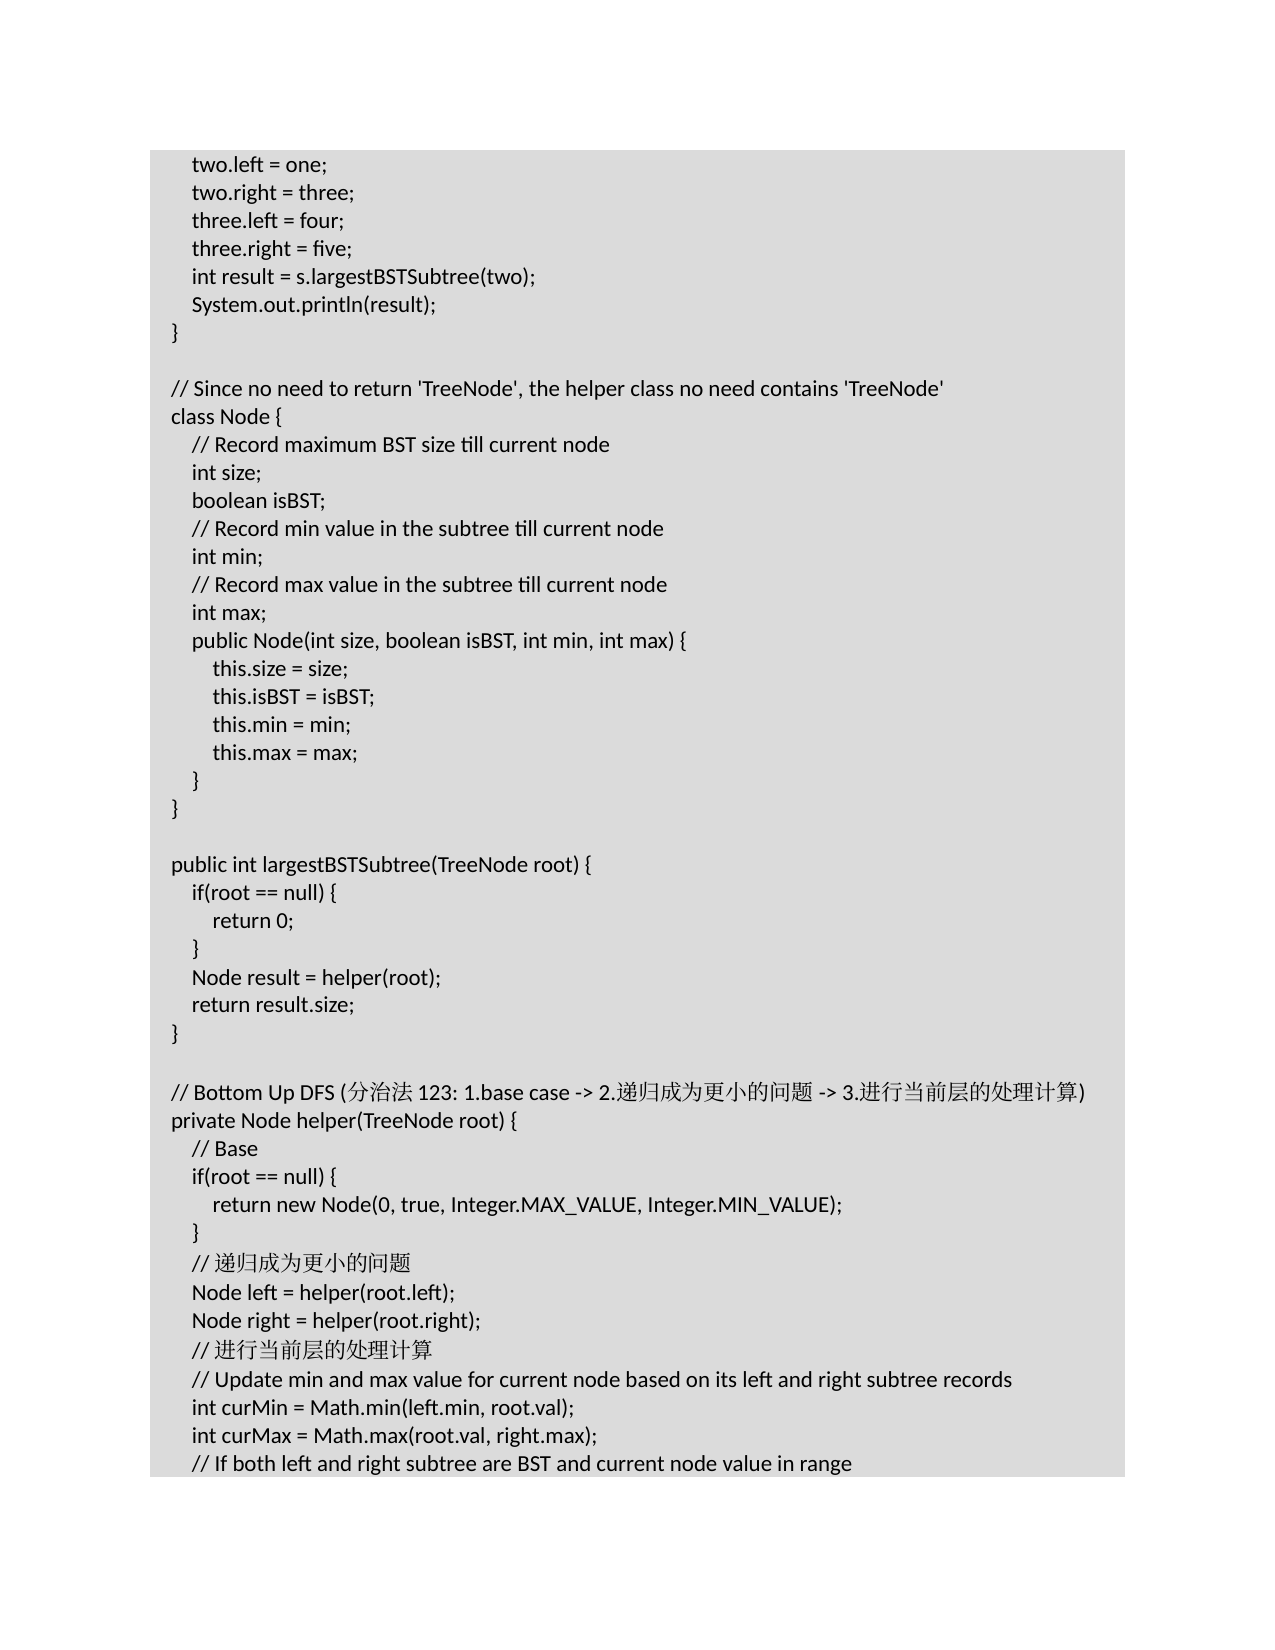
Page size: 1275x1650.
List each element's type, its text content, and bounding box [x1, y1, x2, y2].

text Node left = helper(root.left); [150, 1278, 1125, 1306]
text // Base [150, 1134, 1125, 1162]
text if(root == null) { [150, 1162, 1125, 1190]
text this.isBST = isBST; [150, 682, 1125, 710]
text } [150, 766, 1125, 794]
text System.out.println(result); [150, 290, 1125, 318]
text // If both left and right subtree are BST and current node value in range [150, 1449, 1125, 1477]
text return result.size; [150, 991, 1125, 1019]
text public int largestBSTSubtree(TreeNode root) { [150, 851, 1125, 878]
text this.max = max; [150, 738, 1125, 766]
text private Node helper(TreeNode root) { [150, 1106, 1125, 1134]
text this.min = min; [150, 710, 1125, 738]
text } [150, 794, 1125, 822]
text three.left = four; [150, 206, 1125, 234]
text } [150, 934, 1125, 963]
text public Node(int size, boolean isBST, int min, int max) { [150, 626, 1125, 654]
text if(root == null) { [150, 878, 1125, 907]
text class Node { [150, 402, 1125, 430]
text Node right = helper(root.right); [150, 1306, 1125, 1334]
text return new Node(0, true, Integer.MAX_VALUE, Integer.MIN_VALUE); [150, 1190, 1125, 1218]
text // Bottom Up DFS (分治法123: 1.base case -> 2.递归成为更小的问题 -> 3.进行当前层的处理计算) [150, 1075, 1125, 1106]
text two.right = three; [150, 178, 1125, 206]
text return 0; [150, 907, 1125, 934]
text // Update min and max value for current node based on its left and right subtree records [150, 1365, 1125, 1393]
text } [150, 1019, 1125, 1047]
text this.size = size; [150, 654, 1125, 682]
text int result = s.largestBSTSubtree(two); [150, 262, 1125, 290]
text } [150, 1218, 1125, 1246]
text int max; [150, 598, 1125, 626]
text three.right = five; [150, 234, 1125, 262]
text int min; [150, 542, 1125, 570]
text // Record maximum BST size till current node [150, 430, 1125, 458]
text // Since no need to return 'TreeNode', the helper class no need contains 'TreeNode' [150, 374, 1125, 402]
text two.left = one; [150, 150, 1125, 178]
text int size; [150, 458, 1125, 486]
text Node result = helper(root); [150, 963, 1125, 991]
text boolean isBST; [150, 486, 1125, 514]
text // Record min value in the subtree till current node [150, 514, 1125, 542]
text int curMin = Math.min(left.min, root.val); [150, 1393, 1125, 1421]
text // 递归成为更小的问题 [150, 1246, 1125, 1278]
text // Record max value in the subtree till current node [150, 570, 1125, 598]
text // 进行当前层的处理计算 [150, 1334, 1125, 1365]
text int curMax = Math.max(root.val, right.max); [150, 1421, 1125, 1449]
text } [150, 318, 1125, 346]
